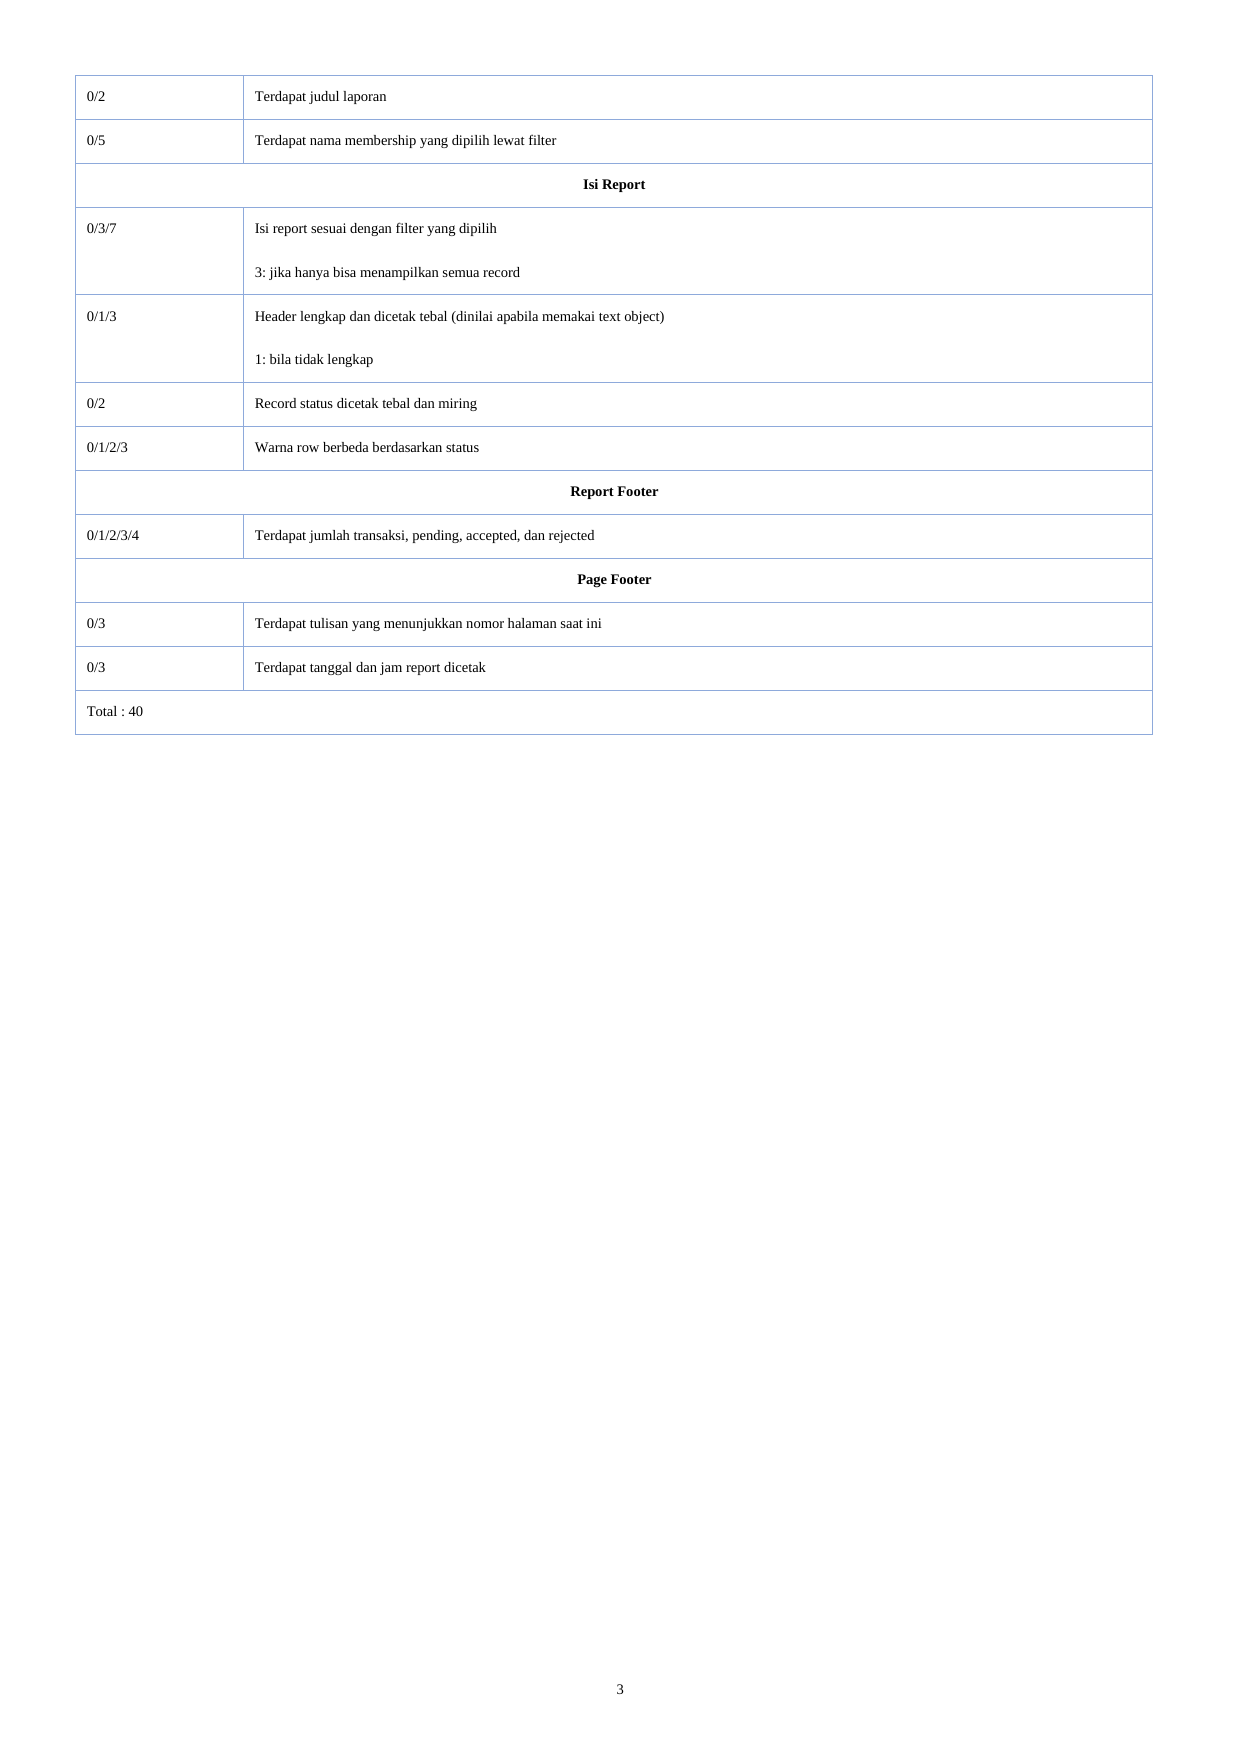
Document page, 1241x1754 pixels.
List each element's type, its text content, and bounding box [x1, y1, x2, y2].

table_cell 0/1/2/3 [76, 427, 243, 470]
table_cell Report Footer [76, 471, 1152, 514]
table_cell 0/1/3 [76, 295, 243, 382]
table_cell Terdapat nama membership yang dipilih lewat filter [244, 120, 1152, 163]
table_cell Total : 40 [76, 691, 1152, 734]
table_cell Terdapat judul laporan [244, 76, 1152, 119]
table_cell 0/5 [76, 120, 243, 163]
table_cell 0/1/2/3/4 [76, 515, 243, 558]
table_cell 0/3 [76, 603, 243, 646]
table_cell 0/3 [76, 647, 243, 690]
table_cell 0/2 [76, 383, 243, 426]
table_cell Header lengkap dan dicetak tebal (dinilai apabila memakai text object) 1: bila tidak lengkap [244, 295, 1152, 382]
table_cell Terdapat jumlah transaksi, pending, accepted, dan rejected [244, 515, 1152, 558]
table_cell Page Footer [76, 559, 1152, 602]
table_cell Terdapat tulisan yang menunjukkan nomor halaman saat ini [244, 603, 1152, 646]
table_cell Isi report sesuai dengan filter yang dipilih 3: jika hanya bisa menampilkan semua record [244, 208, 1152, 294]
table_cell Record status dicetak tebal dan miring [244, 383, 1152, 426]
table_cell Warna row berbeda berdasarkan status [244, 427, 1152, 470]
table_cell 0/2 [76, 76, 243, 119]
table_cell Terdapat tanggal dan jam report dicetak [244, 647, 1152, 690]
table_cell 0/3/7 [76, 208, 243, 294]
table_cell Isi Report [76, 164, 1152, 207]
